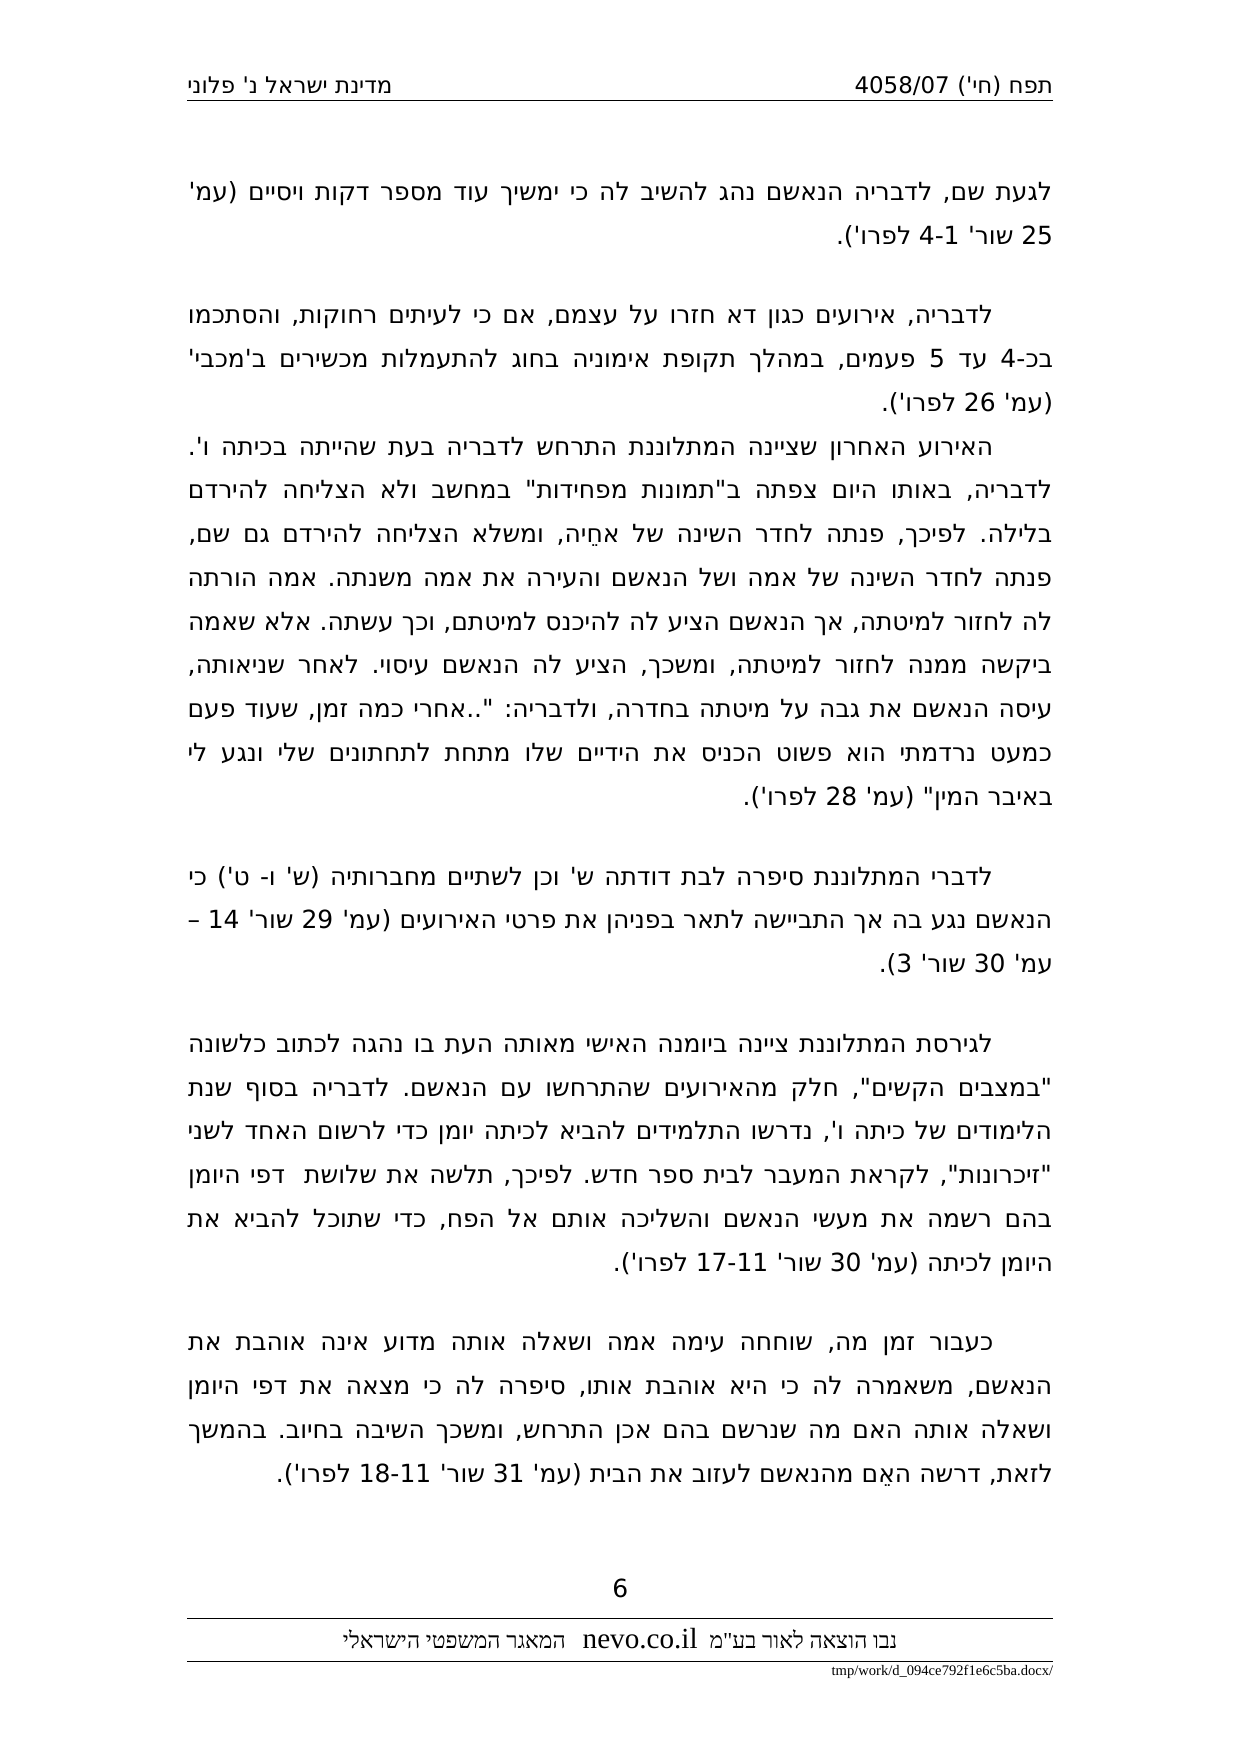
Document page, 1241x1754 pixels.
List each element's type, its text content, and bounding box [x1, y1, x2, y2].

text האירוע האחרון שציינה המתלוננת התרחש לדבריה בעת שהייתה בכיתה ו'. לדבריה, באותו היום צפתה ב"תמונות מפחידות" במחשב ולא הצליחה להירדם בלילה. לפיכך, פנתה לחדר השינה של אחֵיה, ומשלא הצליחה להירדם גם שם, פנתה לחדר השינה של אמה ושל הנאשם והעירה את אמה משנתה. אמה הורתה לה לחזור למיטתה, אך הנאשם הציע לה להיכנס למיטתם, וכך עשתה. אלא שאמה ביקשה ממנה לחזור למיטתה, ומשכך, הציע לה הנאשם עיסוי. לאחר שניאותה, עיסה הנאשם את גבה על מיטתה בחדרה, ולדבריה: "..אחרי כמה זמן, שעוד פעם כמעט נרדמתי הוא פשוט הכניס את הידיים שלו מתחת לתחתונים שלי ונגע לי באיבר המין" (עמ' 28 לפרו'). [187, 432, 1053, 811]
text לדבריה, אירועים כגון דא חזרו על עצמם, אם כי לעיתים רחוקות, והסתכמו בכ-4 עד 5 פעמים, במהלך תקופת אימוניה בחוג להתעמלות מכשירים ב'מכבי' (עמ' 26 לפרו'). [187, 301, 1053, 417]
text לדברי המתלוננת סיפרה לבת דודתה ש' וכן לשתיים מחברותיה (ש' ו- ט') כי הנאשם נגע בה אך התביישה לתאר בפניהן את פרטי האירועים (עמ' 29 שור' 14 – עמ' 30 שור' 3). [187, 862, 1053, 978]
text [187, 177, 1053, 250]
text לגירסת המתלוננת ציינה ביומנה האישי מאותה העת בו נהגה לכתוב כלשונה "במצבים הקשים", חלק מהאירועים שהתרחשו עם הנאשם. לדבריה בסוף שנת הלימודים של כיתה ו', נדרשו התלמידים להביא לכיתה יומן כדי לרשום האחד לשני "זיכרונות", לקראת המעבר לבית ספר חדש. לפיכך, תלשה את שלושת דפי היומן בהם רשמה את מעשי הנאשם והשליכה אותם אל הפח, כדי שתוכל להביא את היומן לכיתה (עמ' 30 שור' 17-11 לפרו'). [187, 1029, 1053, 1277]
text כעבור זמן מה, שוחחה עימה אמה ושאלה אותה מדוע אינה אוהבת את הנאשם, משאמרה לה כי היא אוהבת אותו, סיפרה לה כי מצאה את דפי היומן ושאלה אותה האם מה שנרשם בהם אכן התרחש, ומשכך השיבה בחיוב. בהמשך לזאת, דרשה האֵם מהנאשם לעזוב את הבית (עמ' 31 שור' 18-11 לפרו'). [187, 1328, 1053, 1488]
